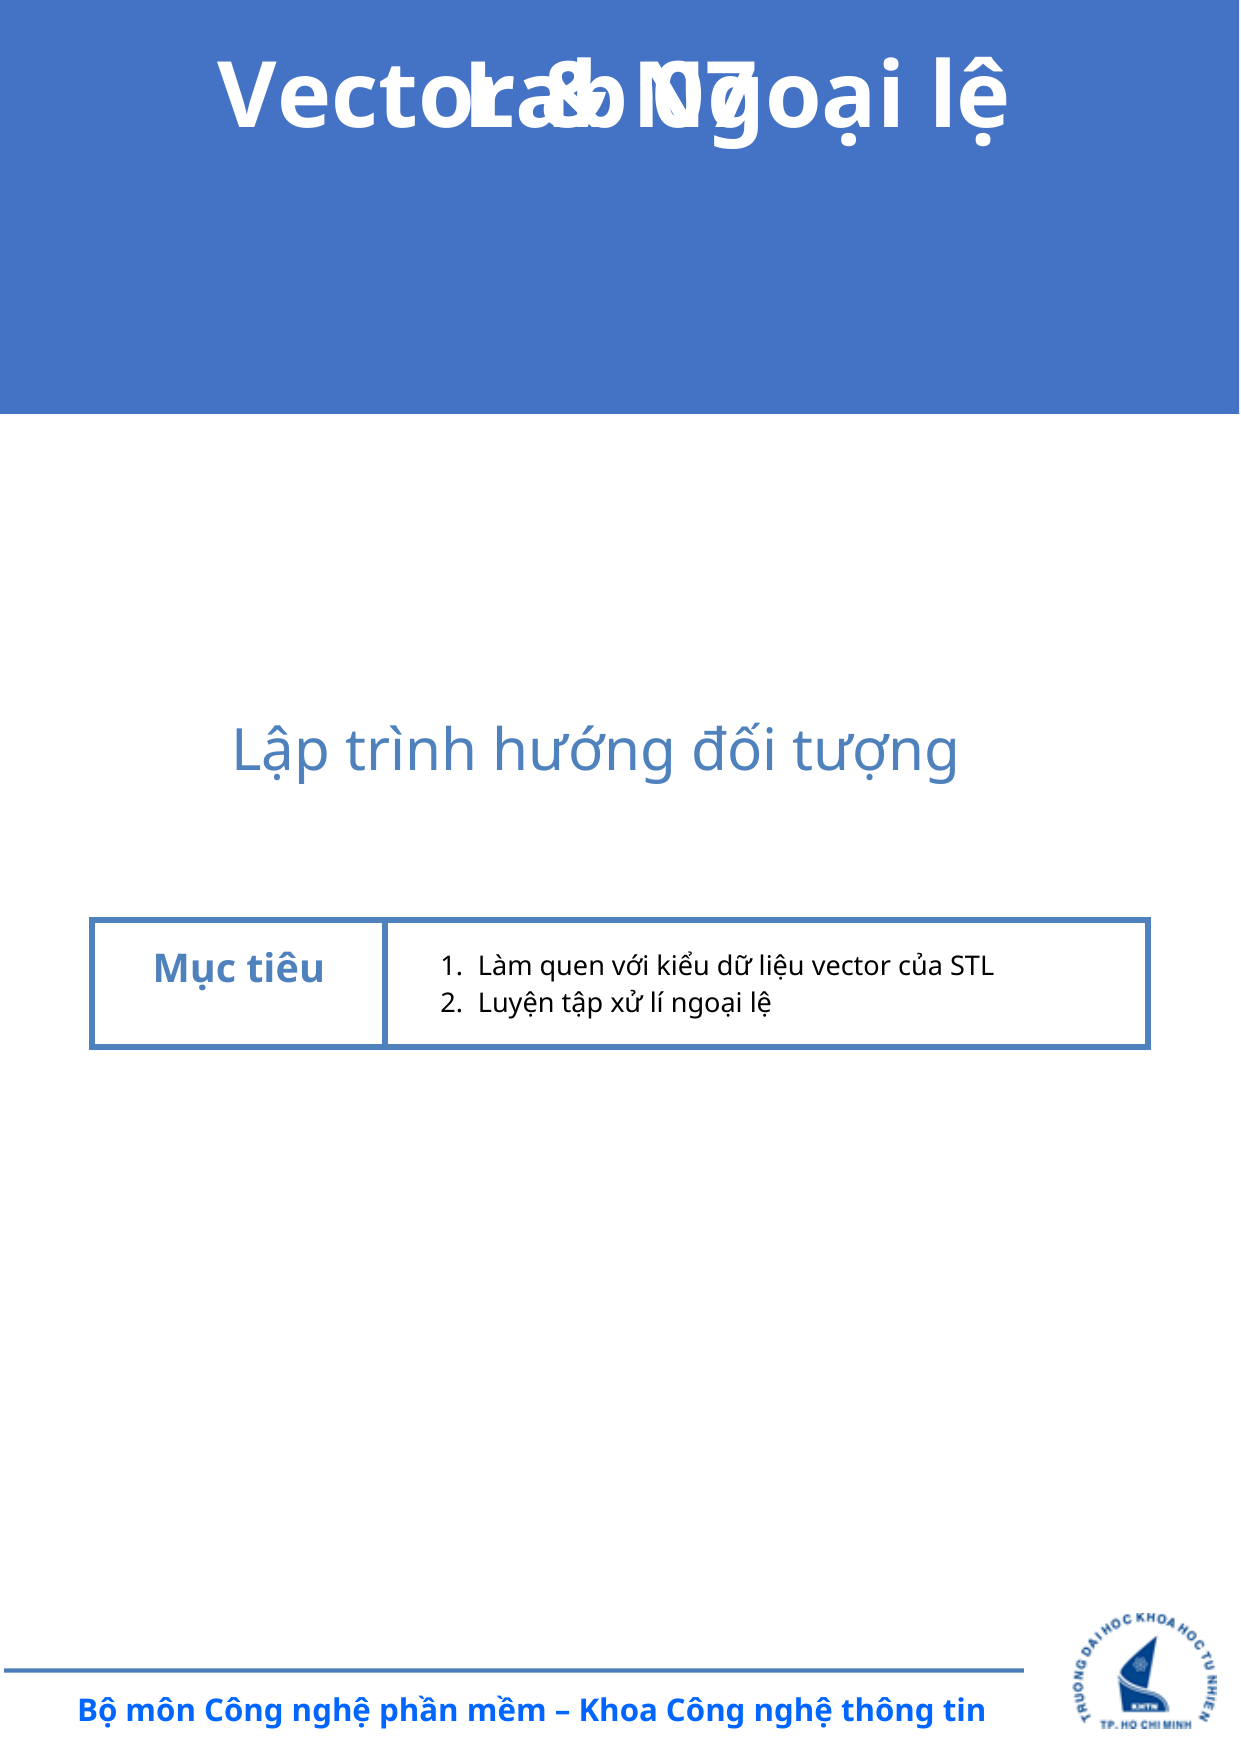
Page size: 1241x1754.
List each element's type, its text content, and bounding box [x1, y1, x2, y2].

picture [1071, 1613, 1217, 1729]
table_header Làm quen với kiểu dữ liệu vector của STL Luyện tập xử lí ngoại lệ [388, 923, 1145, 1043]
table_header Mục tiêu [95, 923, 382, 1043]
